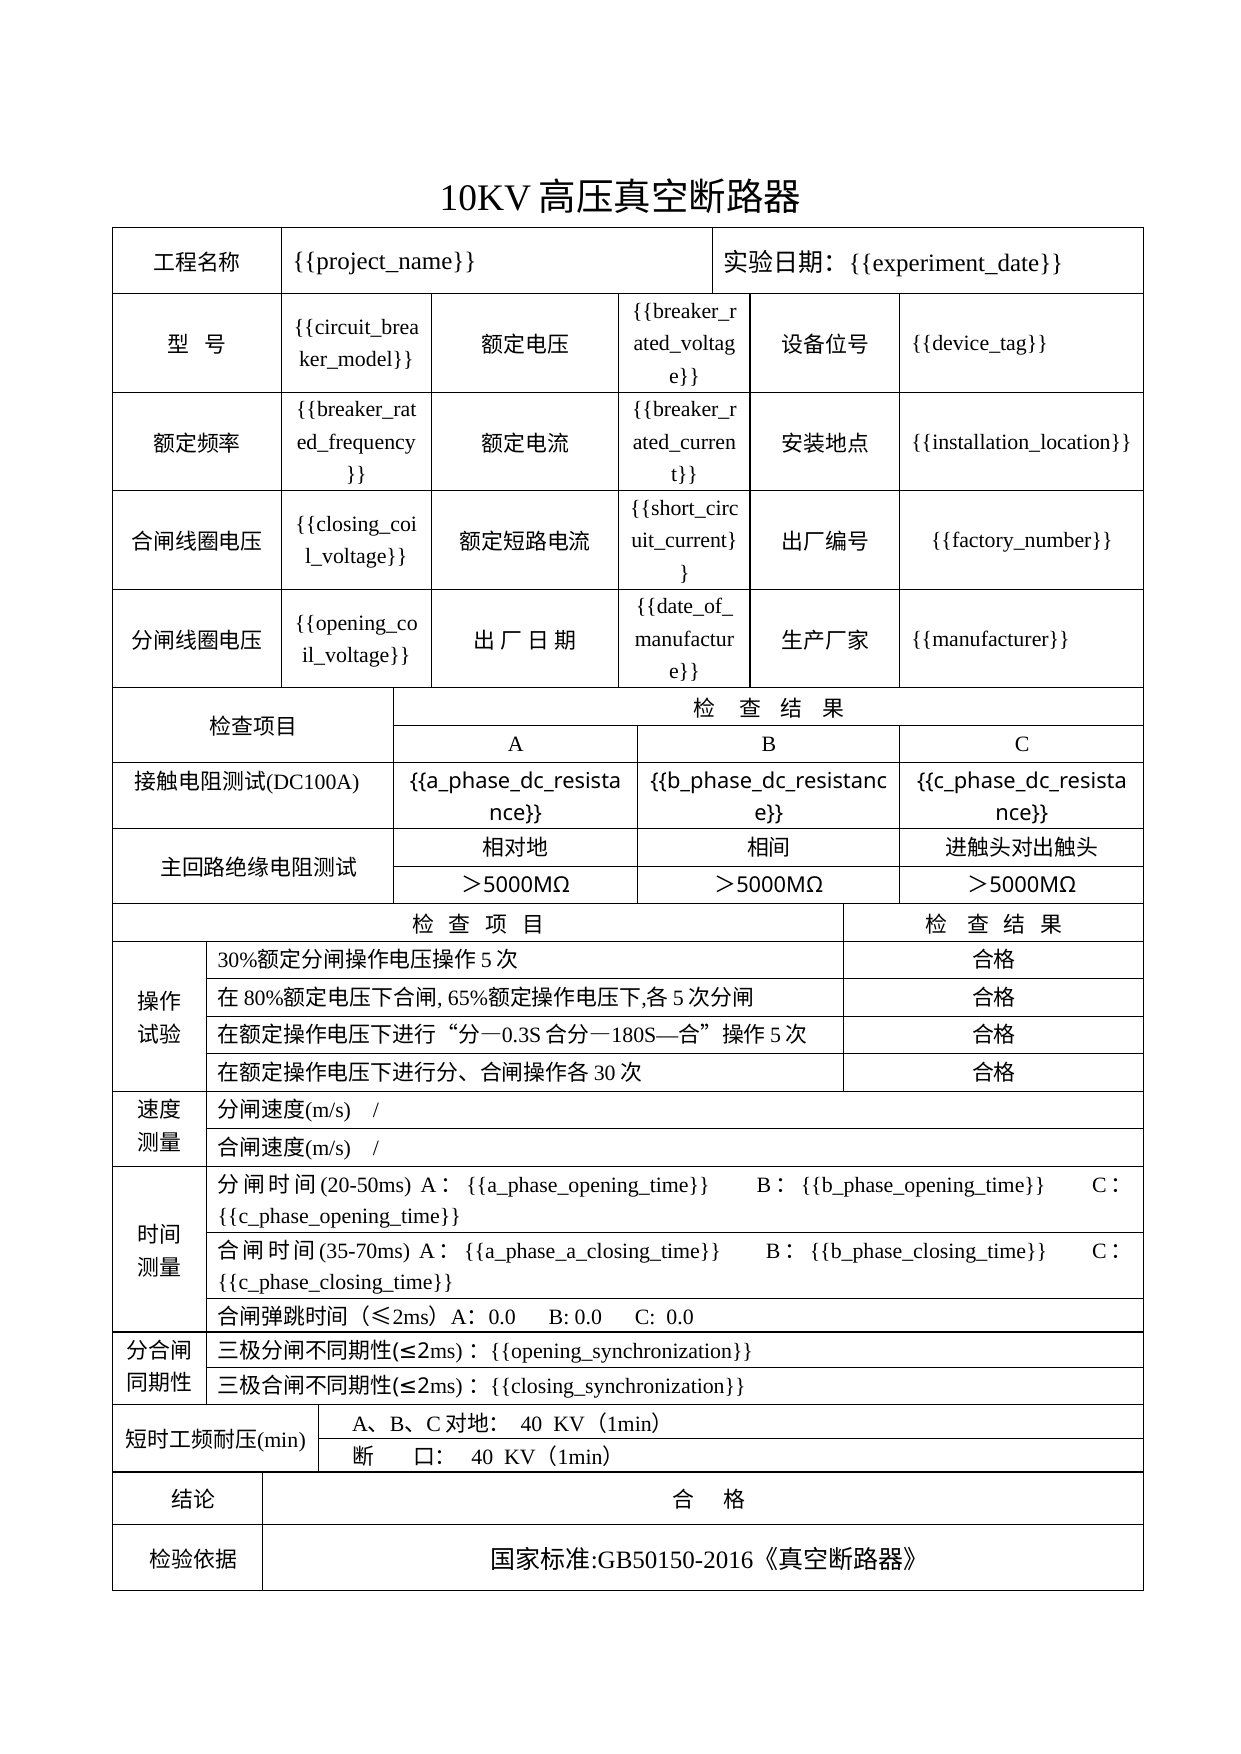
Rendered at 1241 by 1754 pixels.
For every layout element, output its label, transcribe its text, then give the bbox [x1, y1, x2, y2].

table_cell {{date_of_manufacture}} [619, 590, 749, 687]
table_cell 30%额定分闸操作电压操作5次 [207, 942, 843, 978]
table_cell {{closing_coil_voltage}} [282, 491, 431, 589]
table_cell ＞5000MΩ [638, 867, 899, 903]
table_cell {{breaker_rated_current}} [619, 393, 749, 490]
table_cell 相间 [638, 829, 899, 866]
table_header 实验日期：{{experiment_date}} [713, 228, 1143, 293]
table_cell 速度 测量 [113, 1092, 206, 1166]
table_cell 接触电阻测试(DC100A) [113, 763, 393, 828]
table_cell 检 查 结 果 [844, 904, 1143, 941]
table_cell 在额定操作电压下进行“分—0.3S合分—180S—合”操作5次 [207, 1017, 843, 1053]
table_cell {{a_phase_dc_resistance}} [394, 763, 637, 828]
table_cell C [900, 726, 1143, 762]
table_cell {{c_phase_dc_resistance}} [900, 763, 1143, 828]
table_header 工程名称 [113, 228, 281, 293]
table_header {{project_name}} [282, 228, 712, 293]
table_cell 分合闸 同期性 [113, 1333, 206, 1404]
table_cell 检 查 结 果 [394, 688, 1143, 725]
table_cell 分闸时间(20-50ms) A：{{a_phase_opening_time}} B：{{b_phase_opening_time}} C： {{c_phase_opening_time}} [207, 1167, 1143, 1232]
table_cell {{b_phase_dc_resistance}} [638, 763, 899, 828]
table_cell 合格 [844, 1054, 1143, 1091]
text 10KV高压真空断路器 [187, 162, 1053, 227]
table_cell 合闸弹跳时间（≤2ms）A：0.0 B: 0.0 C: 0.0 [207, 1299, 1143, 1331]
table_cell 时间 测量 [113, 1167, 206, 1331]
table_cell 出厂编号 [751, 491, 899, 589]
table_cell 三极分闸不同期性(≤2ms) ：{{opening_synchronization}} [207, 1333, 1143, 1367]
table_cell 额定短路电流 [432, 491, 618, 589]
table_cell 出 厂 日 期 [432, 590, 618, 687]
table_cell 三极合闸不同期性(≤2ms) ：{{closing_synchronization}} [207, 1368, 1143, 1404]
table_cell 检 查 项 目 [113, 904, 843, 941]
table_cell 生产厂家 [751, 590, 899, 687]
table_cell ＞5000MΩ [900, 867, 1143, 903]
table_cell {{breaker_rated_voltage}} [619, 294, 749, 392]
table_cell 检验依据 [113, 1525, 262, 1590]
table_cell 合闸线圈电压 [113, 491, 281, 589]
table_cell 进触头对出触头 [900, 829, 1143, 866]
table_cell 合闸时间(35-70ms) A：{{a_phase_a_closing_time}} B：{{b_phase_closing_time}} C：{{c_phase_closing_time}} [207, 1233, 1143, 1298]
table_cell 分闸速度(m/s) / [207, 1092, 1143, 1128]
table_cell A、B、C对地： 40 KV（1min） [319, 1405, 1143, 1438]
table_cell 合格 [844, 1017, 1143, 1053]
table_cell {{breaker_rated_frequency}} [282, 393, 431, 490]
table_cell 合闸速度(m/s) / [207, 1129, 1143, 1166]
table_cell {{installation_location}} [900, 393, 1143, 490]
table_cell 相对地 [394, 829, 637, 866]
table_cell {{manufacturer}} [900, 590, 1143, 687]
table_cell 设备位号 [751, 294, 899, 392]
table_cell ＞5000MΩ [394, 867, 637, 903]
table_cell 检查项目 [113, 688, 393, 762]
table_cell 国家标准:GB50150-2016《真空断路器》 [263, 1525, 1143, 1590]
table_cell 断 口： 40 KV（1min） [319, 1439, 1143, 1471]
table_cell {{circuit_breaker_model}} [282, 294, 431, 392]
table_cell 合 格 [263, 1473, 1143, 1524]
table_cell 主回路绝缘电阻测试 [113, 829, 393, 903]
table_cell 短时工频耐压(min) [113, 1405, 318, 1471]
table_cell 额定频率 [113, 393, 281, 490]
table_cell {{factory_number}} [900, 491, 1143, 589]
table_cell 合格 [844, 942, 1143, 978]
table_cell {{opening_coil_voltage}} [282, 590, 431, 687]
table_cell 结论 [113, 1473, 262, 1524]
table_cell 额定电流 [432, 393, 618, 490]
table_cell 在额定操作电压下进行分、合闸操作各30次 [207, 1054, 843, 1091]
table_cell A [394, 726, 637, 762]
table_cell {{short_circuit_current}} [619, 491, 749, 589]
table_cell 操作 试验 [113, 942, 206, 1091]
table_cell 额定电压 [432, 294, 618, 392]
table_cell 在80%额定电压下合闸, 65%额定操作电压下,各5次分闸 [207, 979, 843, 1016]
table_cell B [638, 726, 899, 762]
table_cell 安装地点 [751, 393, 899, 490]
table_cell 分闸线圈电压 [113, 590, 281, 687]
table_cell {{device_tag}} [900, 294, 1143, 392]
table_cell 合格 [844, 979, 1143, 1016]
table_cell 型 号 [113, 294, 281, 392]
